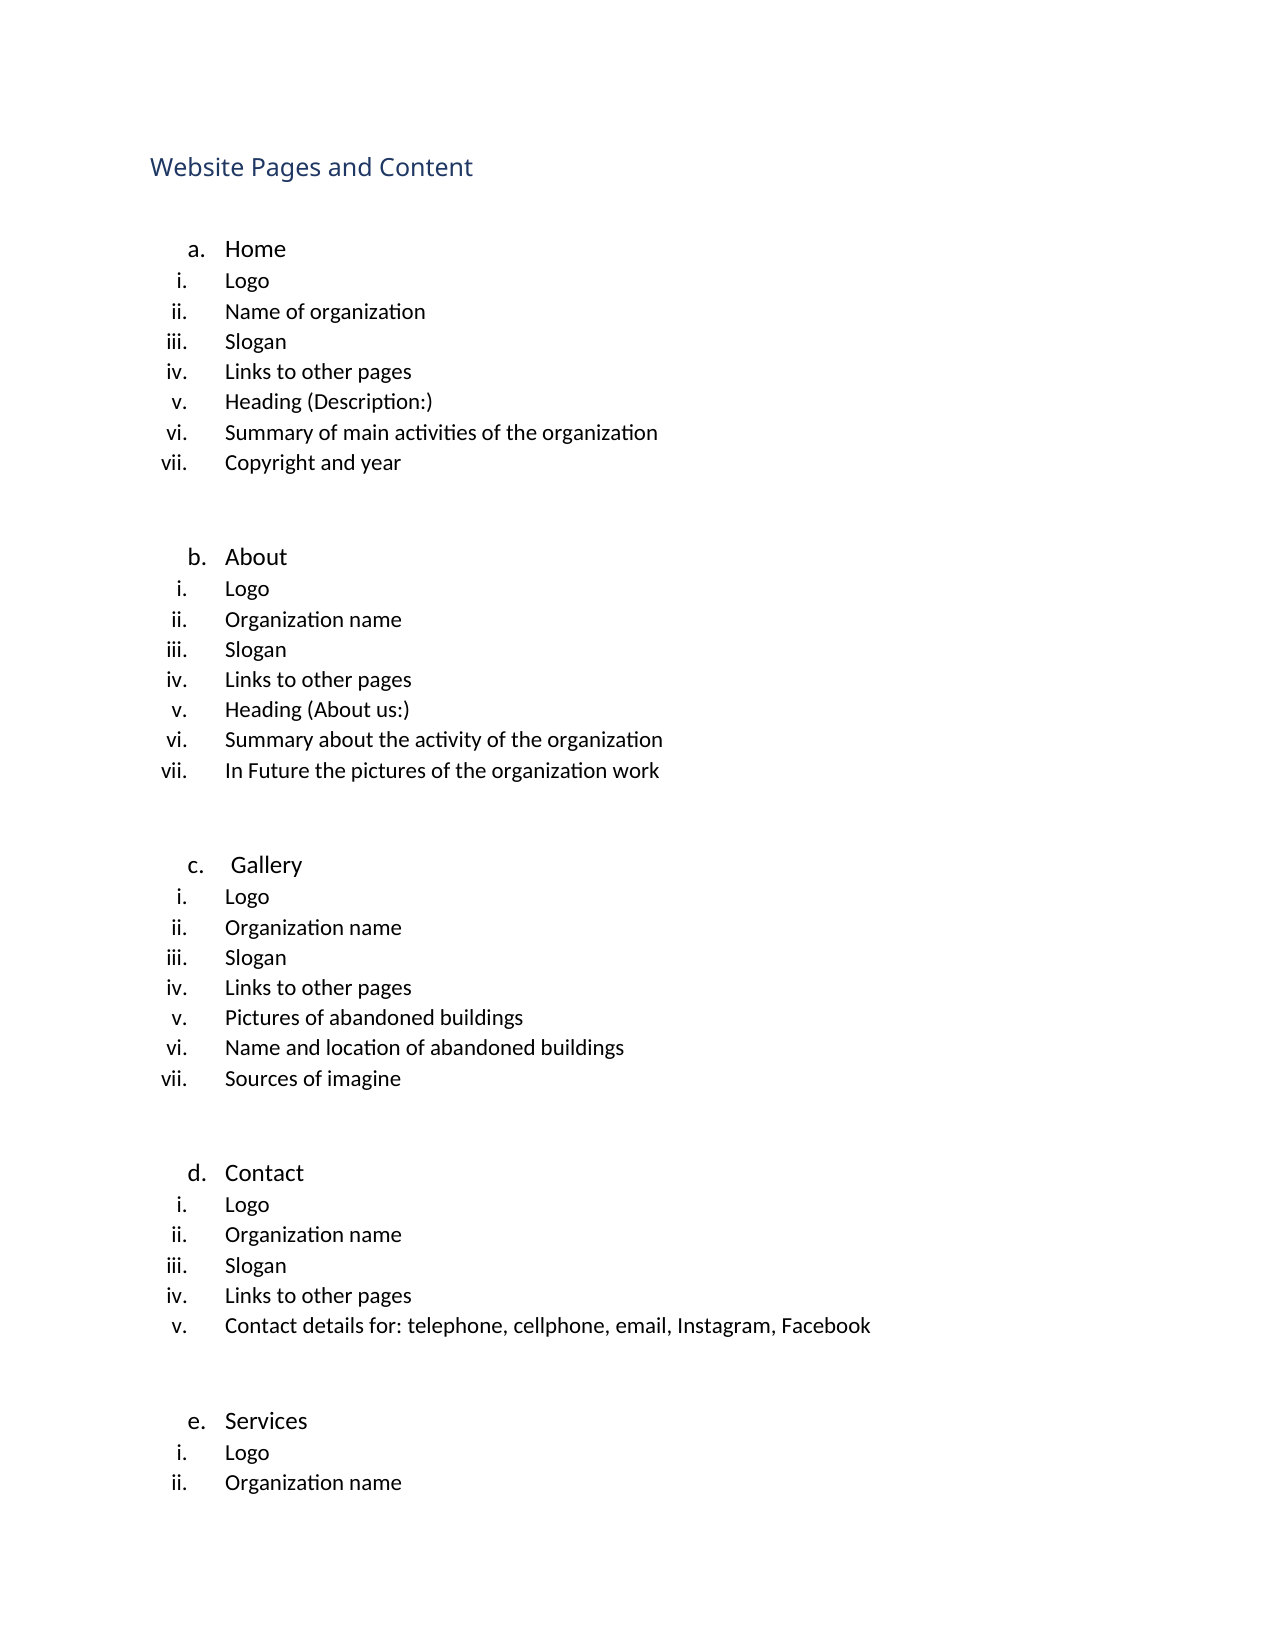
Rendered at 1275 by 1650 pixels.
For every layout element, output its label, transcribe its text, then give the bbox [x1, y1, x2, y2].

list Sources of imagine [187, 1064, 1125, 1092]
subtitle Website Pages and Content [150, 150, 1125, 184]
list Heading (Description:) [187, 387, 1125, 415]
list Slogan [187, 943, 1125, 971]
list Logo [187, 882, 1125, 910]
list Links to other pages [187, 665, 1125, 693]
list Gallery [187, 849, 1125, 880]
list Organization name [187, 605, 1125, 633]
list Summary about the activity of the organization [187, 726, 1125, 753]
list Organization name [187, 1221, 1125, 1248]
list Name and location of abandoned buildings [187, 1033, 1125, 1061]
list About [187, 542, 1125, 572]
list Slogan [187, 327, 1125, 355]
list Contact details for: telephone, cellphone, email, Instagram, Facebook [187, 1311, 1125, 1339]
list Slogan [187, 635, 1125, 663]
list Logo [187, 1190, 1125, 1218]
list Organization name [187, 913, 1125, 941]
list Organization name [187, 1468, 1125, 1496]
list Copyright and year [187, 448, 1125, 476]
list Logo [187, 267, 1125, 294]
list Contact [187, 1157, 1125, 1188]
list Logo [187, 574, 1125, 602]
list Summary of main activities of the organization [187, 418, 1125, 446]
list Name of organization [187, 297, 1125, 325]
list Logo [187, 1438, 1125, 1466]
list Pictures of abandoned buildings [187, 1003, 1125, 1031]
list Links to other pages [187, 357, 1125, 385]
list Heading (About us:) [187, 695, 1125, 723]
list Services [187, 1405, 1125, 1435]
list Home [187, 234, 1125, 264]
list Links to other pages [187, 1281, 1125, 1309]
list Slogan [187, 1251, 1125, 1279]
list In Future the pictures of the organization work [187, 756, 1125, 784]
list Links to other pages [187, 973, 1125, 1001]
